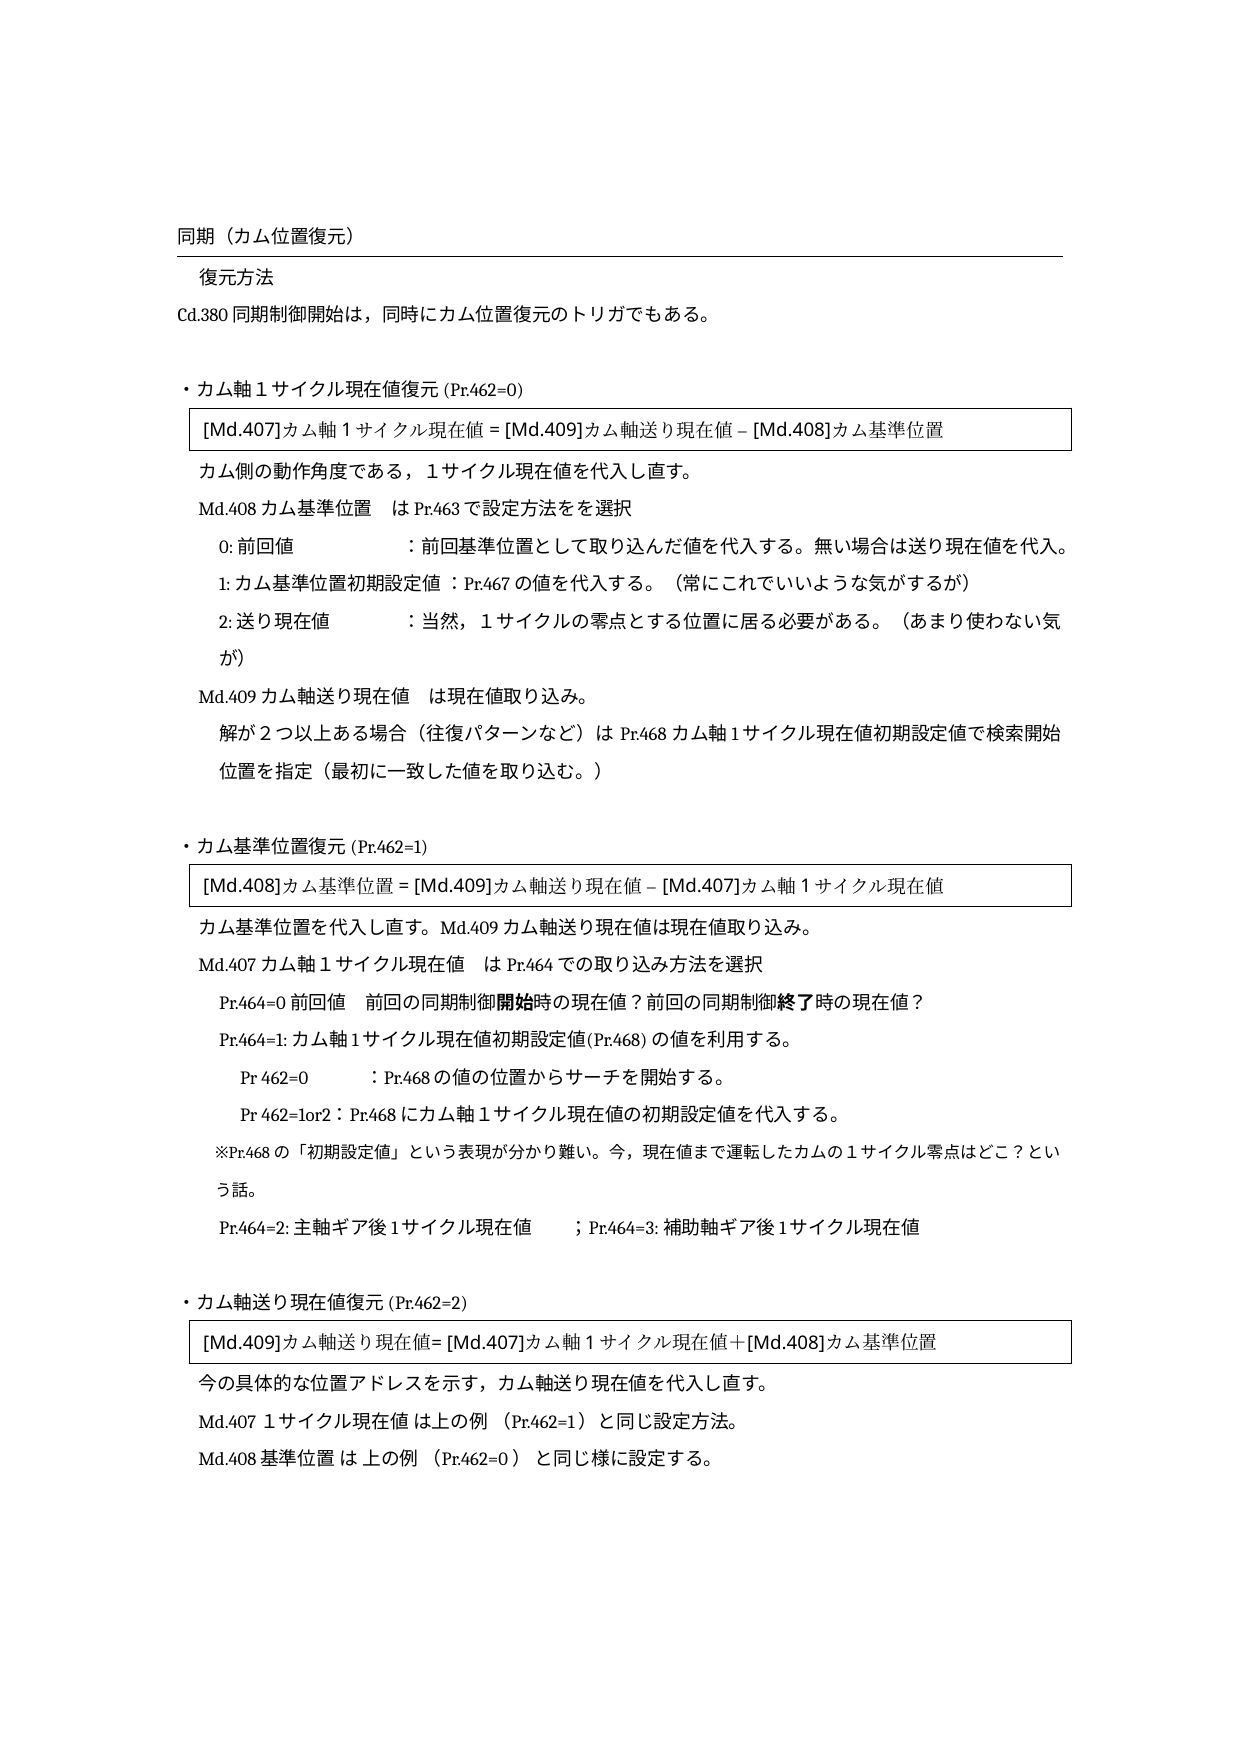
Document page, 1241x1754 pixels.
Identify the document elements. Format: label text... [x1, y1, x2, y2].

text Pr.464=0 前回値 前回の同期制御開始時の現在値？前回の同期制御終了時の現在値？ [219, 982, 1063, 1020]
text [Md.408]カム基準位置 = [Md.409]カム軸送り現在値 – [Md.407]カム軸1サイクル現在値 [190, 865, 1071, 906]
text 1: カム基準位置初期設定値 ：Pr.467の値を代入する。（常にこれでいいような気がするが） [219, 564, 1063, 601]
text 解が２つ以上ある場合（往復パターンなど）は Pr.468 カム軸1サイクル現在値初期設定値で検索開始位置を指定（最初に一致した値を取り込む。） [219, 714, 1063, 789]
text Pr 462=0 ：Pr.468の値の位置からサーチを開始する。 [240, 1057, 1063, 1095]
text [Md.407]カム軸1サイクル現在値 = [Md.409]カム軸送り現在値 – [Md.408]カム基準位置 [190, 409, 1071, 450]
text [Md.409]カム軸送り現在値= [Md.407]カム軸1サイクル現在値＋[Md.408]カム基準位置 [190, 1321, 1071, 1363]
text ※Pr.468の「初期設定値」という表現が分かり難い。今，現在値まで運転したカムの１サイクル零点はどこ？という話。 [215, 1132, 1063, 1207]
text 0: 前回値 ：前回基準位置として取り込んだ値を代入する。無い場合は送り現在値を代入。 [219, 526, 1063, 564]
text ・カム軸１サイクル現在値復元 (Pr.462=0) [177, 370, 1063, 407]
text Pr 462=1or2：Pr.468にカム軸１サイクル現在値の初期設定値を代入する。 [240, 1095, 1063, 1132]
text Md.408カム基準位置 はPr.463で設定方法をを選択 [198, 489, 1063, 526]
text カム基準位置を代入し直す。Md.409カム軸送り現在値は現在値取り込み。 [198, 907, 1063, 945]
text ・カム基準位置復元 (Pr.462=1) [177, 826, 1063, 864]
text Md.409カム軸送り現在値 は現在値取り込み。 [198, 676, 1063, 714]
text Md.408基準位置 は 上の例 （Pr.462=0 ） と同じ様に設定する。 [198, 1439, 1063, 1476]
text Pr.464=1: カム軸1サイクル現在値初期設定値(Pr.468) の値を利用する。 [219, 1020, 1063, 1057]
subtitle 同期（カム位置復元） [177, 217, 1063, 256]
subtitle 復元方法 [199, 257, 1063, 295]
text ・カム軸送り現在値復元 (Pr.462=2) [177, 1282, 1063, 1320]
text Cd.380同期制御開始は，同時にカム位置復元のトリガでもある。 [177, 295, 1063, 332]
text カム側の動作角度である，１サイクル現在値を代入し直す。 [198, 451, 1063, 489]
text Md.407１サイクル現在値 は上の例 （Pr.462=1 ）と同じ設定方法。 [198, 1401, 1063, 1439]
text Pr.464=2: 主軸ギア後1サイクル現在値 ；Pr.464=3: 補助軸ギア後1サイクル現在値 [219, 1207, 1063, 1245]
text Md.407カム軸１サイクル現在値 はPr.464での取り込み方法を選択 [198, 945, 1063, 982]
text 2: 送り現在値 ：当然，１サイクルの零点とする位置に居る必要がある。（あまり使わない気が） [219, 601, 1063, 676]
text 今の具体的な位置アドレスを示す，カム軸送り現在値を代入し直す。 [198, 1364, 1063, 1401]
